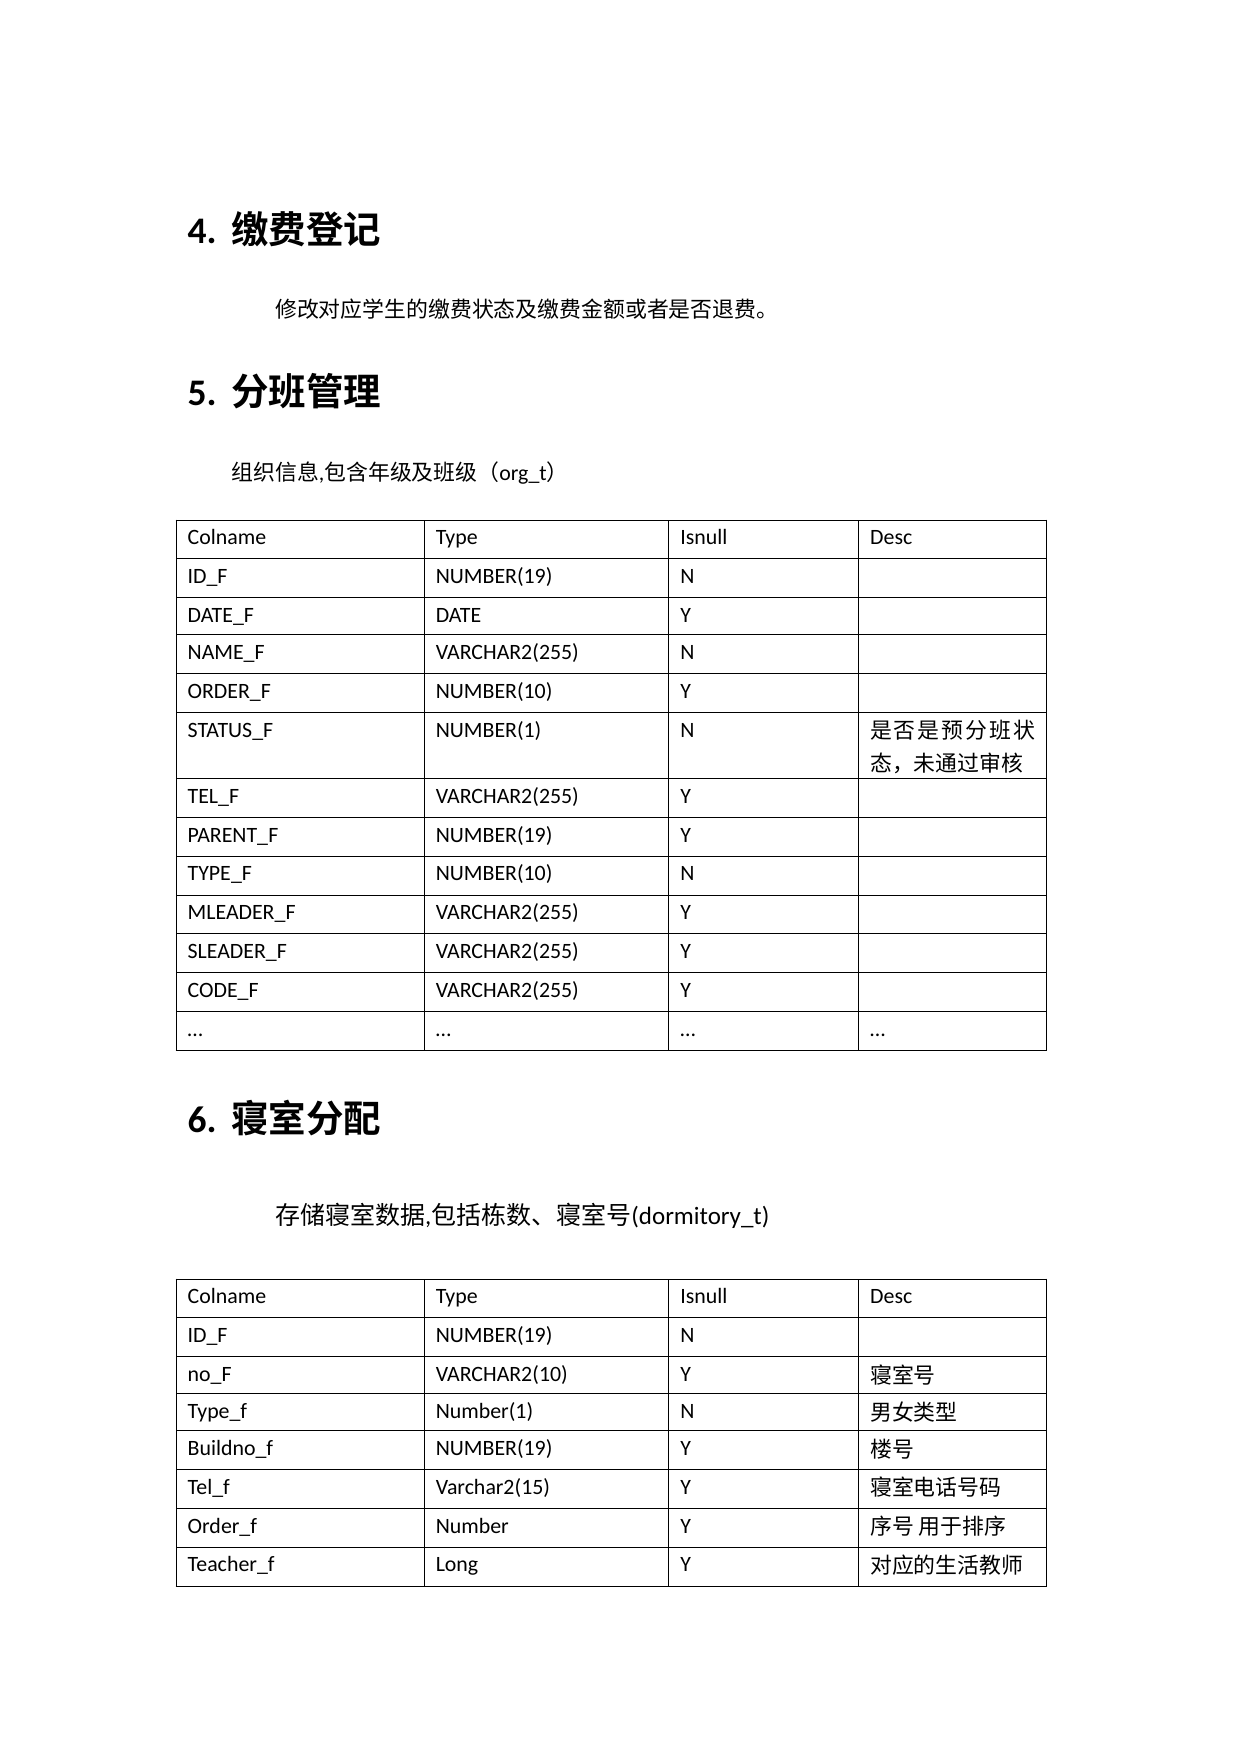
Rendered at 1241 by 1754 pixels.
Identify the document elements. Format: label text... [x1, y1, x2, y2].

table_cell VARCHAR2(255) [425, 973, 668, 1011]
table_cell N [669, 857, 858, 894]
table_cell Number [425, 1509, 668, 1547]
table_cell ID_F [177, 559, 424, 597]
table_cell 序号 用于排序 [859, 1509, 1046, 1547]
table_cell [859, 635, 1046, 673]
table_cell [859, 598, 1046, 634]
table_cell [859, 1318, 1046, 1356]
list 修改对应学生的缴费状态及缴费金额或者是否退费。 [275, 292, 1053, 324]
table_cell ID_F [177, 1318, 424, 1356]
table_cell 寝室号 [859, 1357, 1046, 1393]
table_cell N [669, 1318, 858, 1356]
table_cell 是否是预分班状态，未通过审核 [859, 713, 1046, 778]
table_cell [859, 559, 1046, 597]
table_cell 对应的生活教师 [859, 1548, 1046, 1586]
table_cell CODE_F [177, 973, 424, 1011]
table_cell [859, 934, 1046, 972]
table_header Colname [177, 521, 424, 558]
table_cell [859, 779, 1046, 817]
table_cell MLEADER_F [177, 896, 424, 933]
table_cell … [177, 1012, 424, 1050]
table_cell Long [425, 1548, 668, 1586]
table_header Isnull [669, 1280, 858, 1317]
table_cell NAME_F [177, 635, 424, 673]
text 存储寝室数据,包括栋数、寝室号(dormitory_t) [231, 1181, 1053, 1246]
list 缴费登记 [187, 194, 1053, 259]
table_cell VARCHAR2(10) [425, 1357, 668, 1393]
table_cell N [669, 635, 858, 673]
table_cell 楼号 [859, 1431, 1046, 1469]
table_header Desc [859, 521, 1046, 558]
table_cell Y [669, 598, 858, 634]
table_cell no_F [177, 1357, 424, 1393]
table_cell Buildno_f [177, 1431, 424, 1469]
table_cell Y [669, 1470, 858, 1508]
table_cell Y [669, 818, 858, 856]
table_header Desc [859, 1280, 1046, 1317]
table_cell VARCHAR2(255) [425, 934, 668, 972]
table_cell Y [669, 674, 858, 712]
table_cell Y [669, 973, 858, 1011]
table_cell Y [669, 896, 858, 933]
table_cell NUMBER(19) [425, 1431, 668, 1469]
table_cell NUMBER(19) [425, 818, 668, 856]
table_cell Order_f [177, 1509, 424, 1547]
table_cell Varchar2(15) [425, 1470, 668, 1508]
table_cell [859, 674, 1046, 712]
table_cell NUMBER(19) [425, 1318, 668, 1356]
table_cell TYPE_F [177, 857, 424, 894]
table_cell … [425, 1012, 668, 1050]
table_cell DATE [425, 598, 668, 634]
table_header Colname [177, 1280, 424, 1317]
table_cell N [669, 1394, 858, 1430]
table_cell Type_f [177, 1394, 424, 1430]
table_cell Tel_f [177, 1470, 424, 1508]
text 组织信息,包含年级及班级（org_t） [231, 454, 1053, 487]
table_cell … [669, 1012, 858, 1050]
table_cell NUMBER(1) [425, 713, 668, 778]
table_cell Number(1) [425, 1394, 668, 1430]
table_cell ORDER_F [177, 674, 424, 712]
table_cell VARCHAR2(255) [425, 896, 668, 933]
table_header Type [425, 1280, 668, 1317]
table_cell [859, 818, 1046, 856]
table_cell Y [669, 1357, 858, 1393]
table_cell [859, 857, 1046, 894]
table_cell STATUS_F [177, 713, 424, 778]
table_cell N [669, 713, 858, 778]
table_cell PARENT_F [177, 818, 424, 856]
table_cell Y [669, 1509, 858, 1547]
table_cell 男女类型 [859, 1394, 1046, 1430]
table_cell VARCHAR2(255) [425, 635, 668, 673]
table_cell SLEADER_F [177, 934, 424, 972]
table_cell DATE_F [177, 598, 424, 634]
table_cell NUMBER(10) [425, 857, 668, 894]
table_cell … [859, 1012, 1046, 1050]
table_cell [859, 973, 1046, 1011]
table_cell Y [669, 1548, 858, 1586]
table_cell [859, 896, 1046, 933]
table_cell 寝室电话号码 [859, 1470, 1046, 1508]
table_cell NUMBER(10) [425, 674, 668, 712]
table_header Type [425, 521, 668, 558]
table_cell Teacher_f [177, 1548, 424, 1586]
table_header Isnull [669, 521, 858, 558]
table_cell NUMBER(19) [425, 559, 668, 597]
table_cell N [669, 559, 858, 597]
list 分班管理 [187, 357, 1053, 422]
table_cell Y [669, 779, 858, 817]
list 寝室分配 [187, 1083, 1053, 1148]
table_cell Y [669, 1431, 858, 1469]
table_cell VARCHAR2(255) [425, 779, 668, 817]
table_cell Y [669, 934, 858, 972]
table_cell TEL_F [177, 779, 424, 817]
